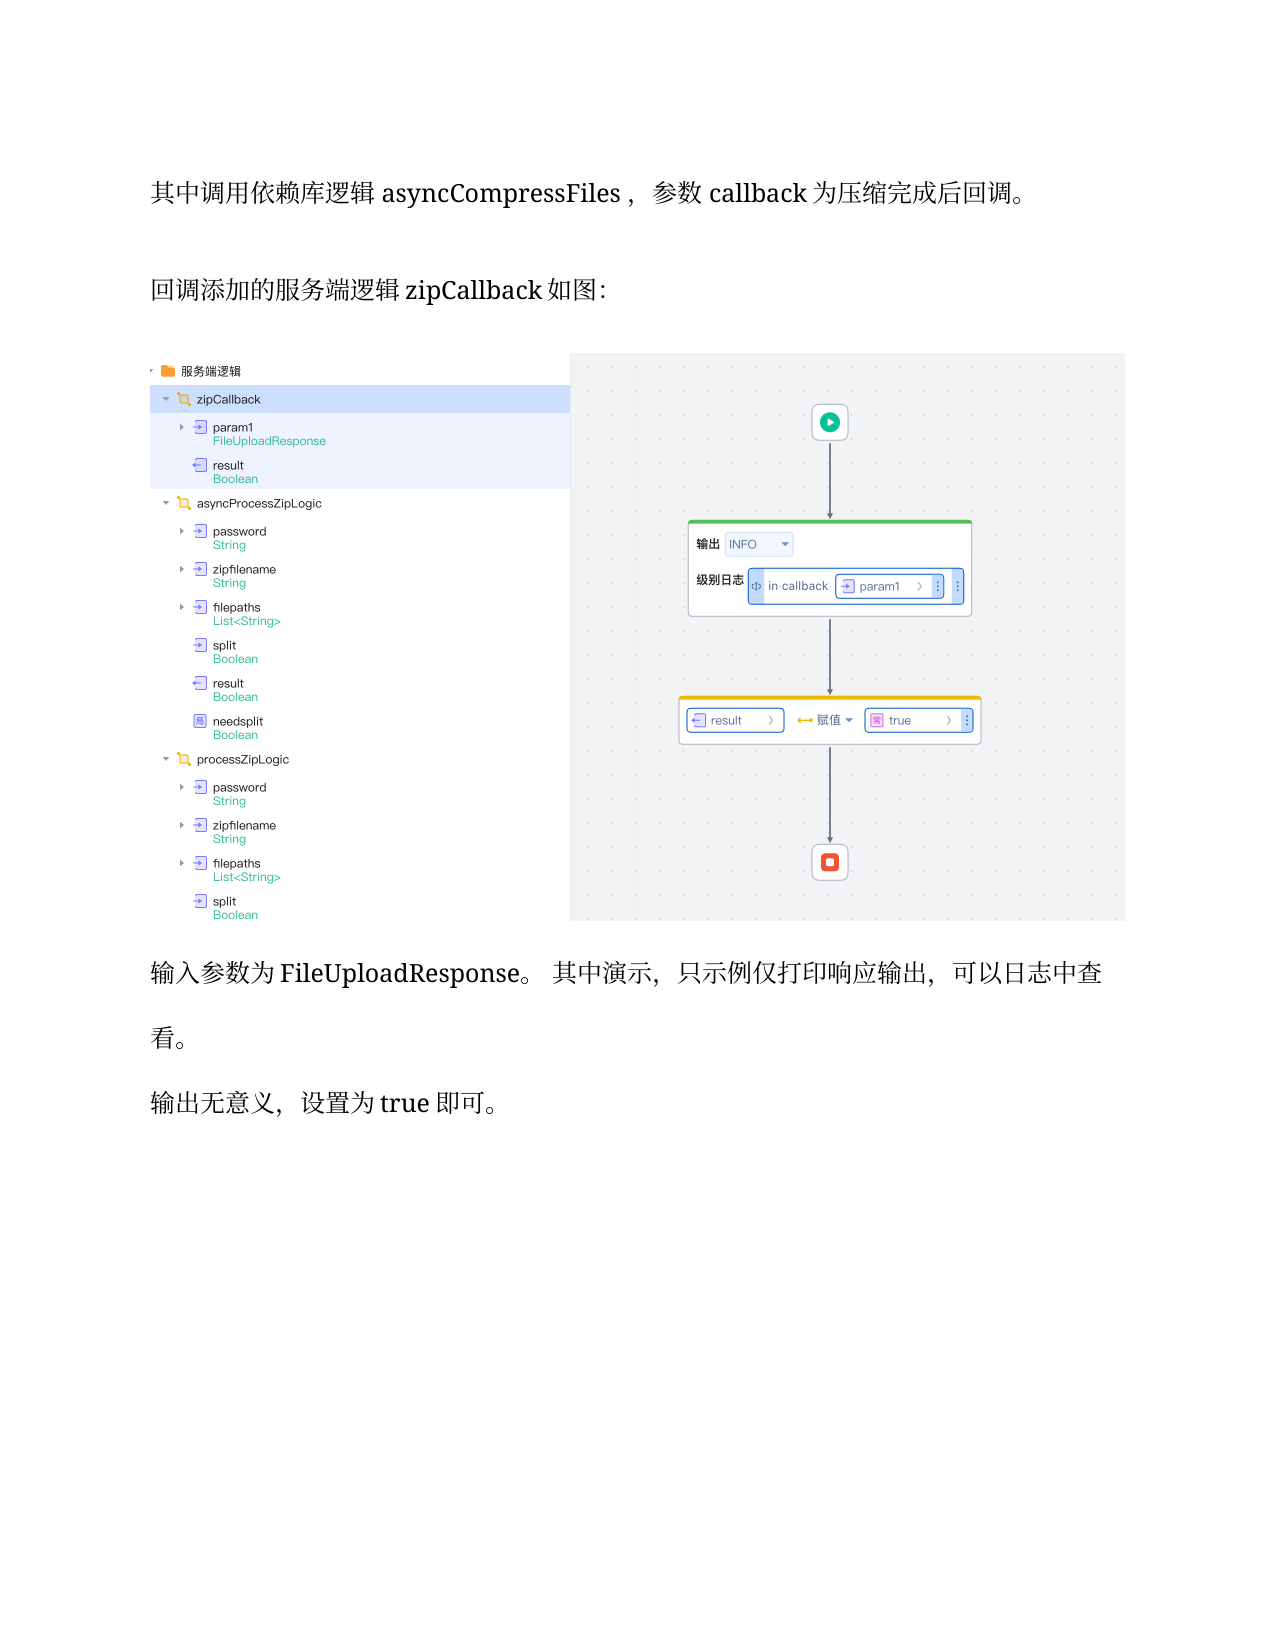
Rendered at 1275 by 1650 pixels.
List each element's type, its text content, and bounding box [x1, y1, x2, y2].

text 回调添加的服务端逻辑zipCallback如图： [150, 256, 1125, 321]
picture [150, 353, 1125, 921]
text 输出无意义，设置为true即可。 [150, 1069, 1125, 1134]
text 输入参数为FileUploadResponse。 其中演示，只示例仅打印响应输出，可以日志中查看。 [150, 939, 1125, 1069]
text 其中调用依赖库逻辑 asyncCompressFiles ，参数 callback为压缩完成后回调。 [150, 159, 1125, 224]
